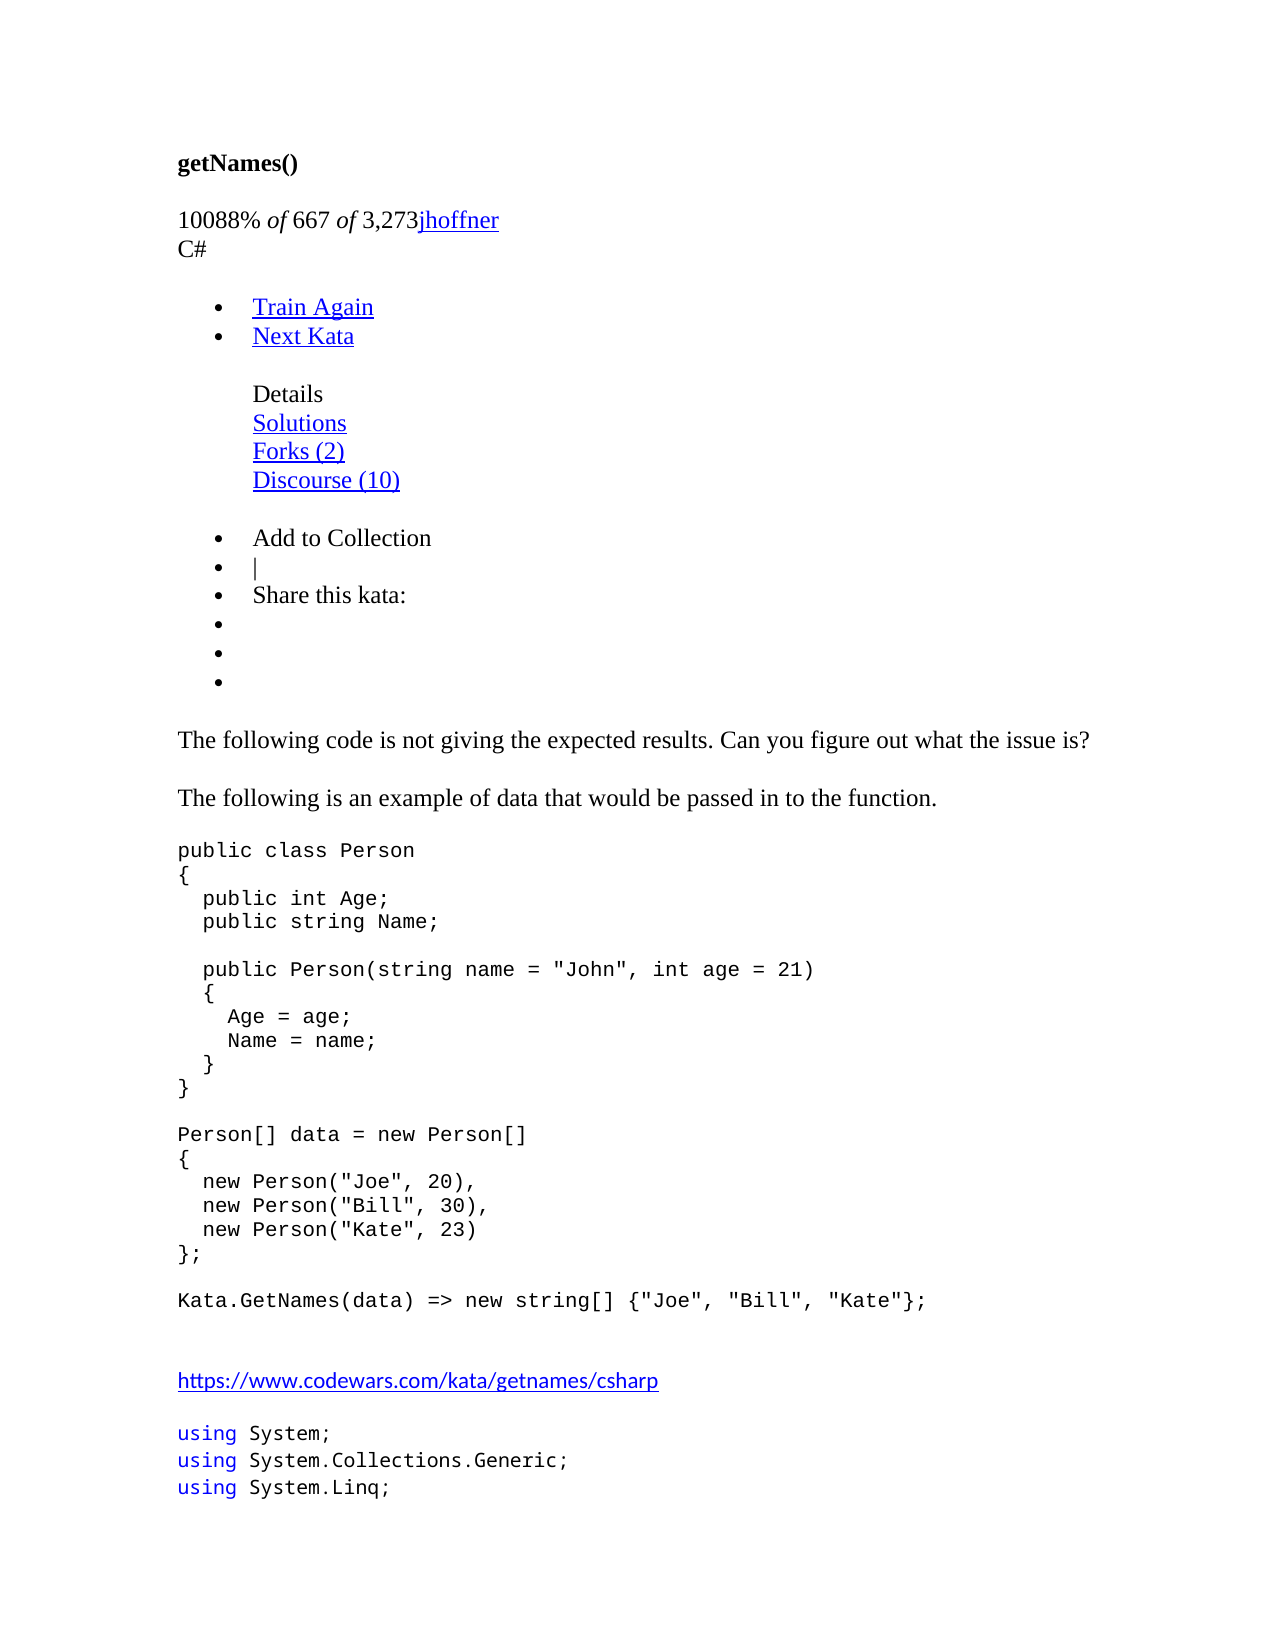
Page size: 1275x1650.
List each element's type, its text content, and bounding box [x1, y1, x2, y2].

text Solutions [252, 408, 1098, 436]
text new Person("Joe", 20), [177, 1172, 1098, 1195]
list Train Again [215, 292, 1098, 321]
text }; [177, 1242, 1098, 1266]
text The following code is not giving the expected results. Can you figure out what the issue is? [177, 725, 1098, 753]
text Details [252, 379, 1098, 408]
text public Person(string name = "John", int age = 21) [177, 959, 1098, 982]
list | [215, 552, 1098, 581]
list Add to Collection [215, 523, 1098, 552]
text new Person("Kate", 23) [177, 1219, 1098, 1242]
text Name = name; [177, 1030, 1098, 1053]
text https://www.codewars.com/kata/getnames/csharp [177, 1366, 1098, 1394]
text } [177, 1077, 1098, 1101]
text using System.Linq; [177, 1473, 1098, 1500]
text Forks (2) [252, 436, 1098, 465]
list Share this kata: [215, 581, 1098, 609]
text { [177, 864, 1098, 888]
text using System.Collections.Generic; [177, 1446, 1098, 1473]
text Discourse (10) [252, 465, 1098, 494]
list Next Kata [215, 321, 1098, 350]
text { [177, 1148, 1098, 1172]
text public string Name; [177, 911, 1098, 935]
text Age = age; [177, 1006, 1098, 1030]
text public int Age; [177, 888, 1098, 911]
text getNames() [177, 148, 1098, 176]
text 10088% of 667 of 3,273jhoffner [177, 206, 1098, 234]
text The following is an example of data that would be passed in to the function. [177, 783, 1098, 811]
text { [177, 982, 1098, 1006]
text } [177, 1053, 1098, 1077]
text C# [177, 234, 1098, 263]
text Person[] data = new Person[] [177, 1124, 1098, 1148]
text using System; [177, 1419, 1098, 1446]
text new Person("Bill", 30), [177, 1195, 1098, 1219]
text Kata.GetNames(data) => new string[] {"Joe", "Bill", "Kate"}; [177, 1290, 1098, 1313]
text public class Person [177, 841, 1098, 864]
